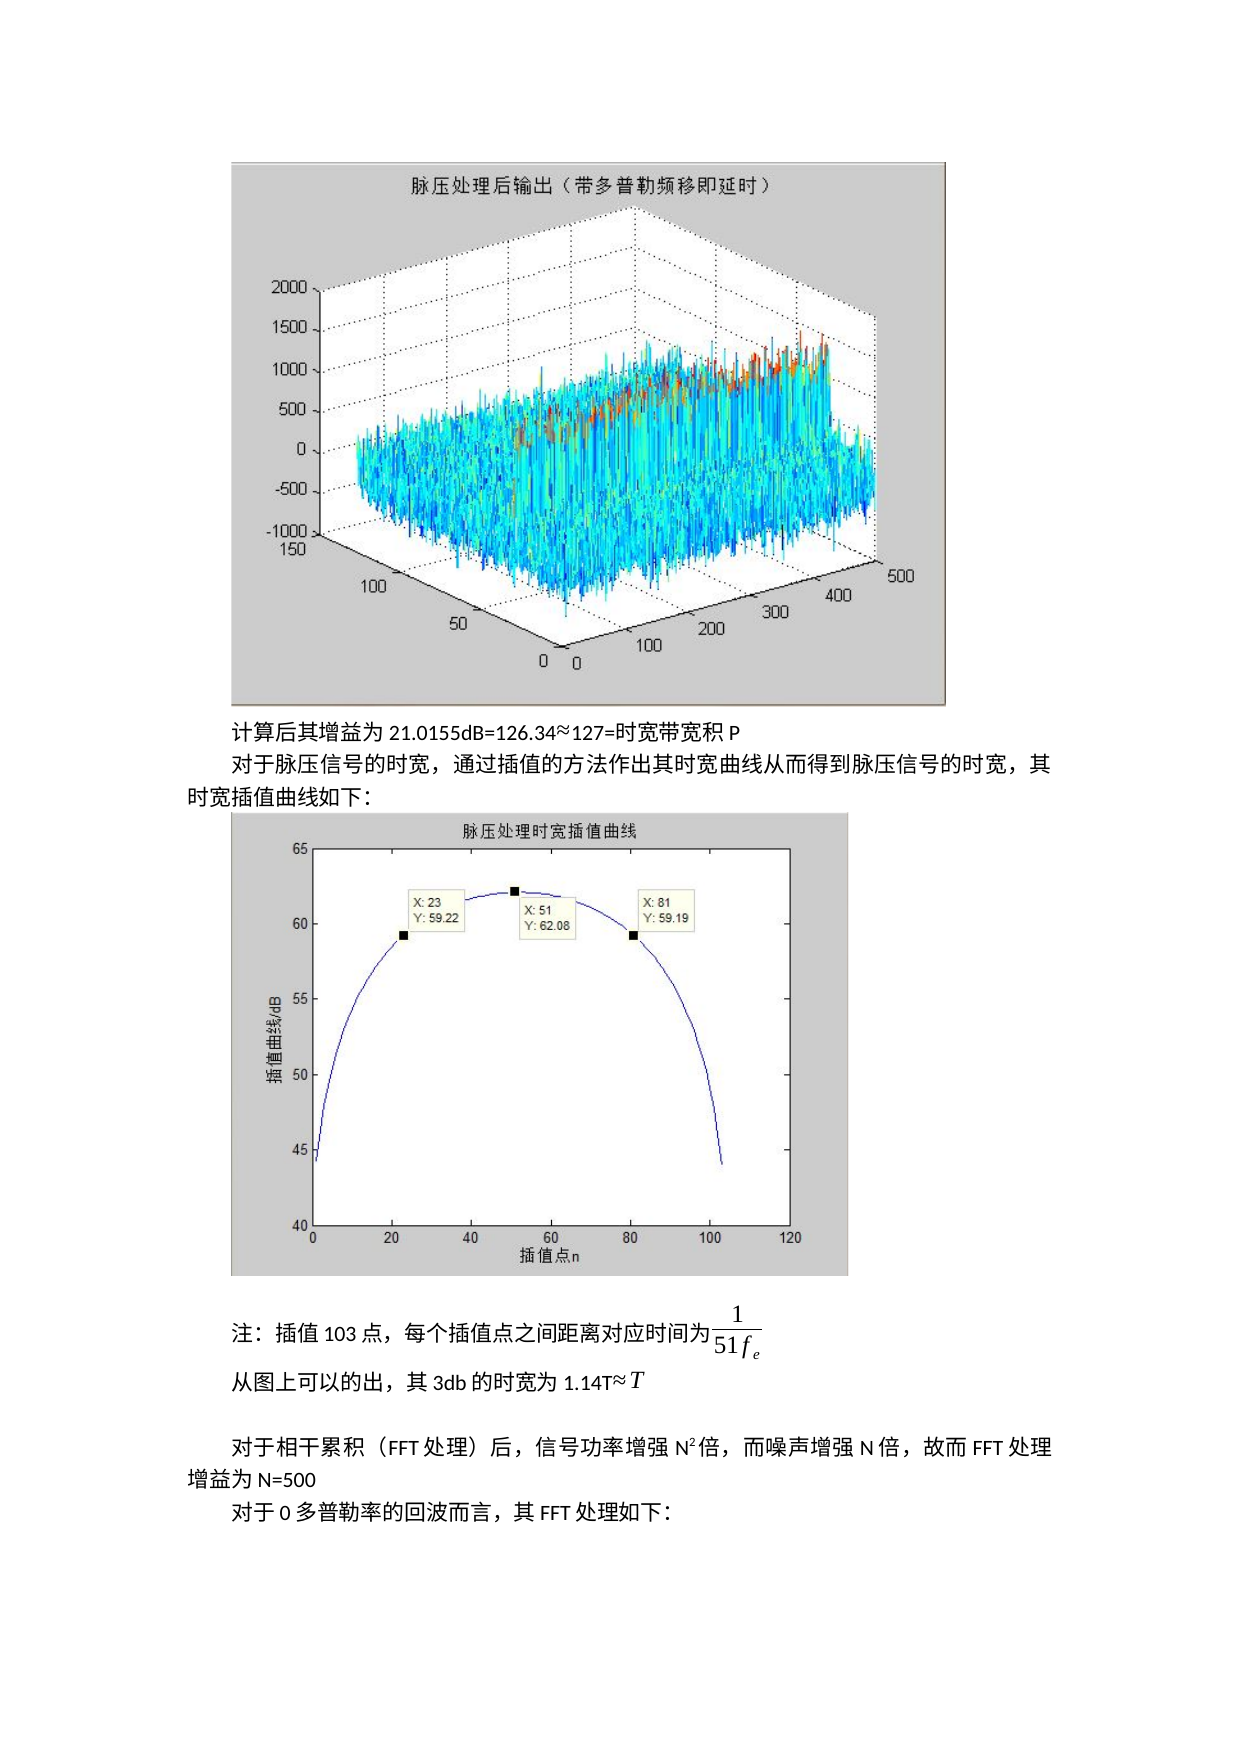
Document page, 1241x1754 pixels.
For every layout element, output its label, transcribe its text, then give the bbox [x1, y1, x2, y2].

text 对于脉压信号的时宽，通过插值的方法作出其时宽曲线从而得到脉压信号的时宽，其时宽插值曲线如下： [187, 747, 1053, 812]
picture [231, 162, 946, 707]
text 从图上可以的出，其3db的时宽为1.14T [187, 1364, 1053, 1397]
text 计算后其增益为21.0155dB=126.34127=时宽带宽积P [187, 714, 1053, 747]
picture [231, 812, 849, 1276]
text 注：插值103点，每个插值点之间距离对应时间为 [187, 1299, 1053, 1364]
text 对于0多普勒率的回波而言，其FFT处理如下： [187, 1494, 1053, 1527]
text 对于相干累积（FFT处理）后，信号功率增强N2倍，而噪声增强N倍，故而FFT处理增益为N=500 [187, 1429, 1053, 1494]
